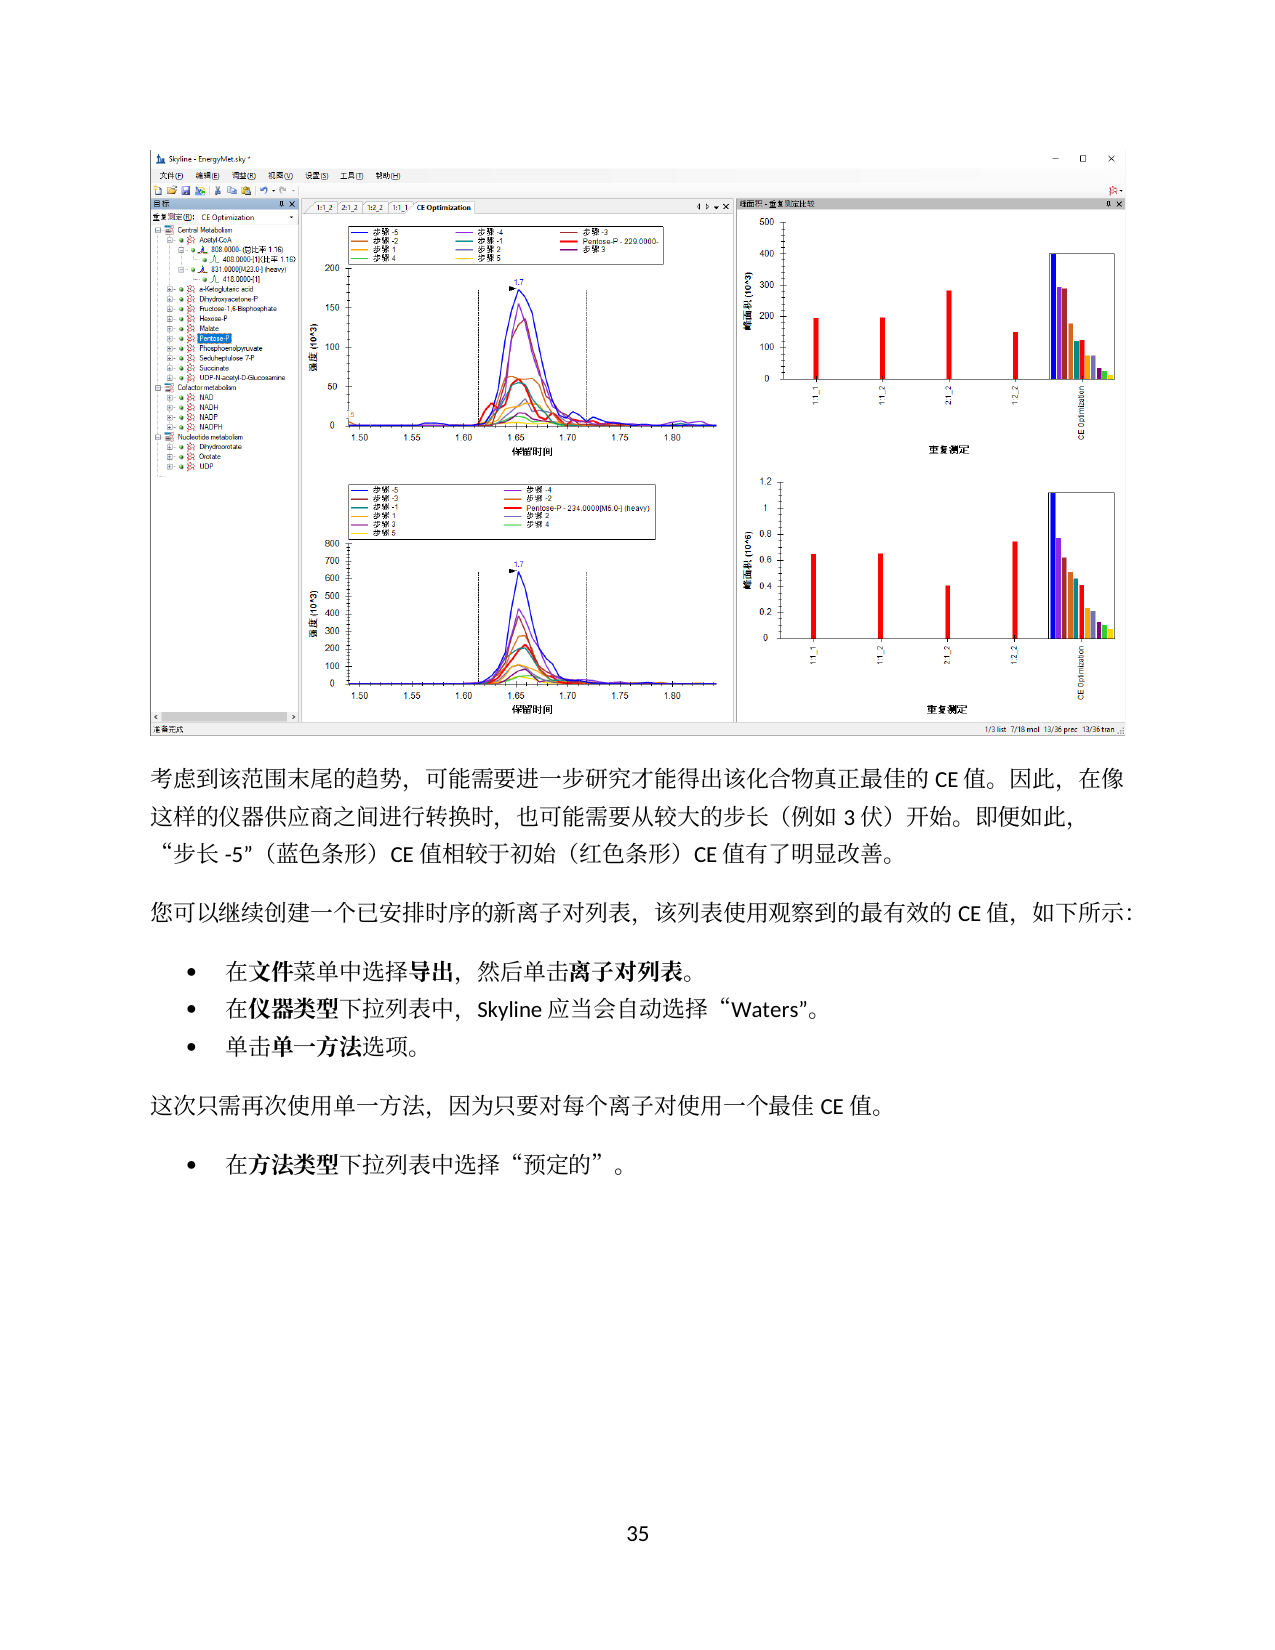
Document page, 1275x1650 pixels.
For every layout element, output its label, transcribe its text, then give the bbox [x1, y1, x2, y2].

list 在文件菜单中选择导出，然后单击离子对列表。 [187, 954, 1125, 987]
text 您可以继续创建一个已安排时序的新离子对列表，该列表使用观察到的最有效的 CE 值，如下所示： [150, 895, 1125, 928]
picture [150, 150, 1125, 736]
list 单击单一方法选项。 [187, 1029, 1125, 1062]
text 考虑到该范围末尾的趋势，可能需要进一步研究才能得出该化合物真正最佳的 CE 值。因此，在像这样的仪器供应商之间进行转换时，也可能需要从较大的步长（例如 3 伏）开始。即便如此，“步长 -5”（蓝色条形）CE 值相较于初始（红色条形）CE 值有了明显改善。 [150, 761, 1125, 869]
list 在方法类型下拉列表中选择“预定的”。 [187, 1147, 1125, 1179]
text 这次只需再次使用单一方法，因为只要对每个离子对使用一个最佳 CE 值。 [150, 1088, 1125, 1121]
list 在仪器类型下拉列表中，Skyline 应当会自动选择“Waters”。 [187, 992, 1125, 1024]
